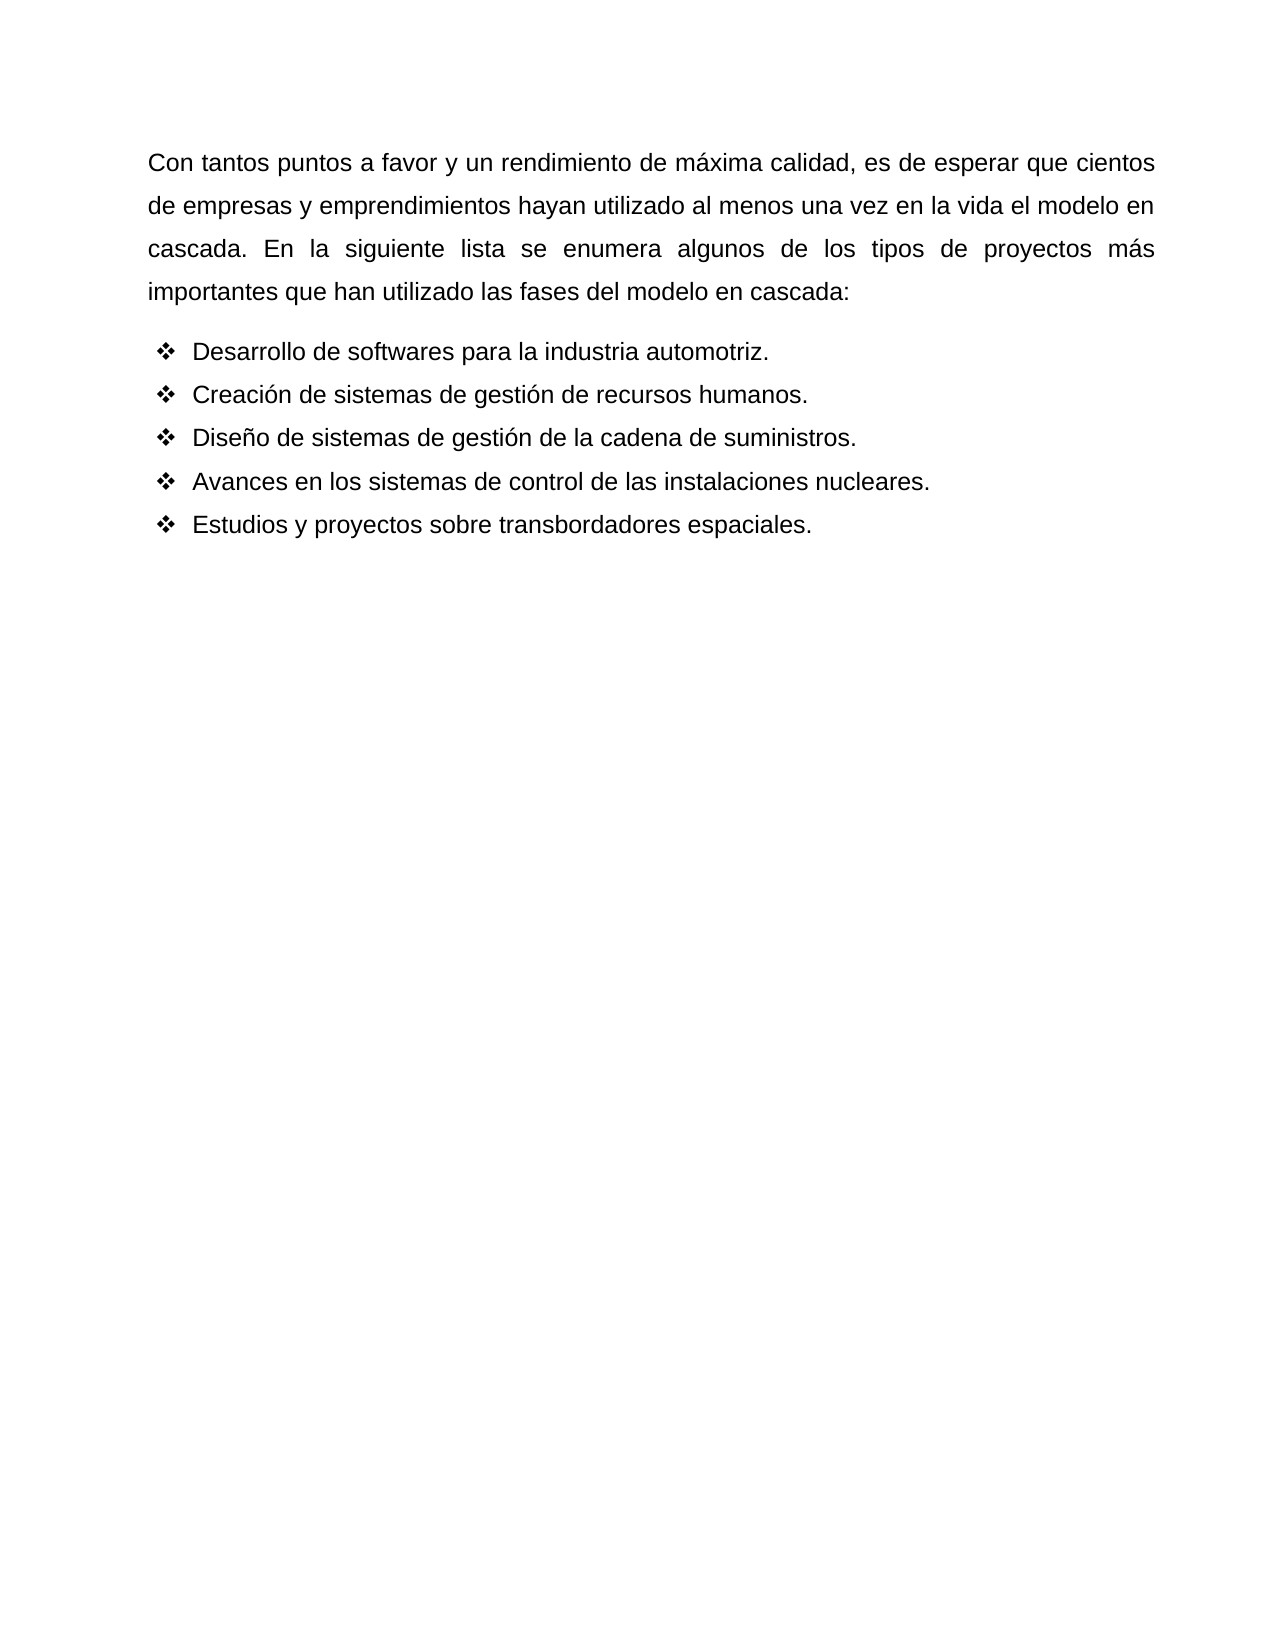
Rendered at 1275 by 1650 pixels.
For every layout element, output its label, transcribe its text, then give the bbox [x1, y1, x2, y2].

list Creación de sistemas de gestión de recursos humanos. [154, 380, 1157, 409]
text Con tantos puntos a favor y un rendimiento de máxima calidad, es de esperar que cientos de empresas y emprendimientos hayan utilizado al menos una vez en la vida el modelo en cascada. En la siguiente lista se enumera algunos de los tipos de proyectos más importantes que han utilizado las fases del modelo en cascada: [148, 148, 1157, 306]
list Desarrollo de softwares para la industria automotriz. [154, 337, 1157, 366]
list Diseño de sistemas de gestión de la cadena de suministros. [154, 423, 1157, 452]
list Estudios y proyectos sobre transbordadores espaciales. [154, 510, 1157, 539]
list Avances en los sistemas de control de las instalaciones nucleares. [154, 467, 1157, 495]
